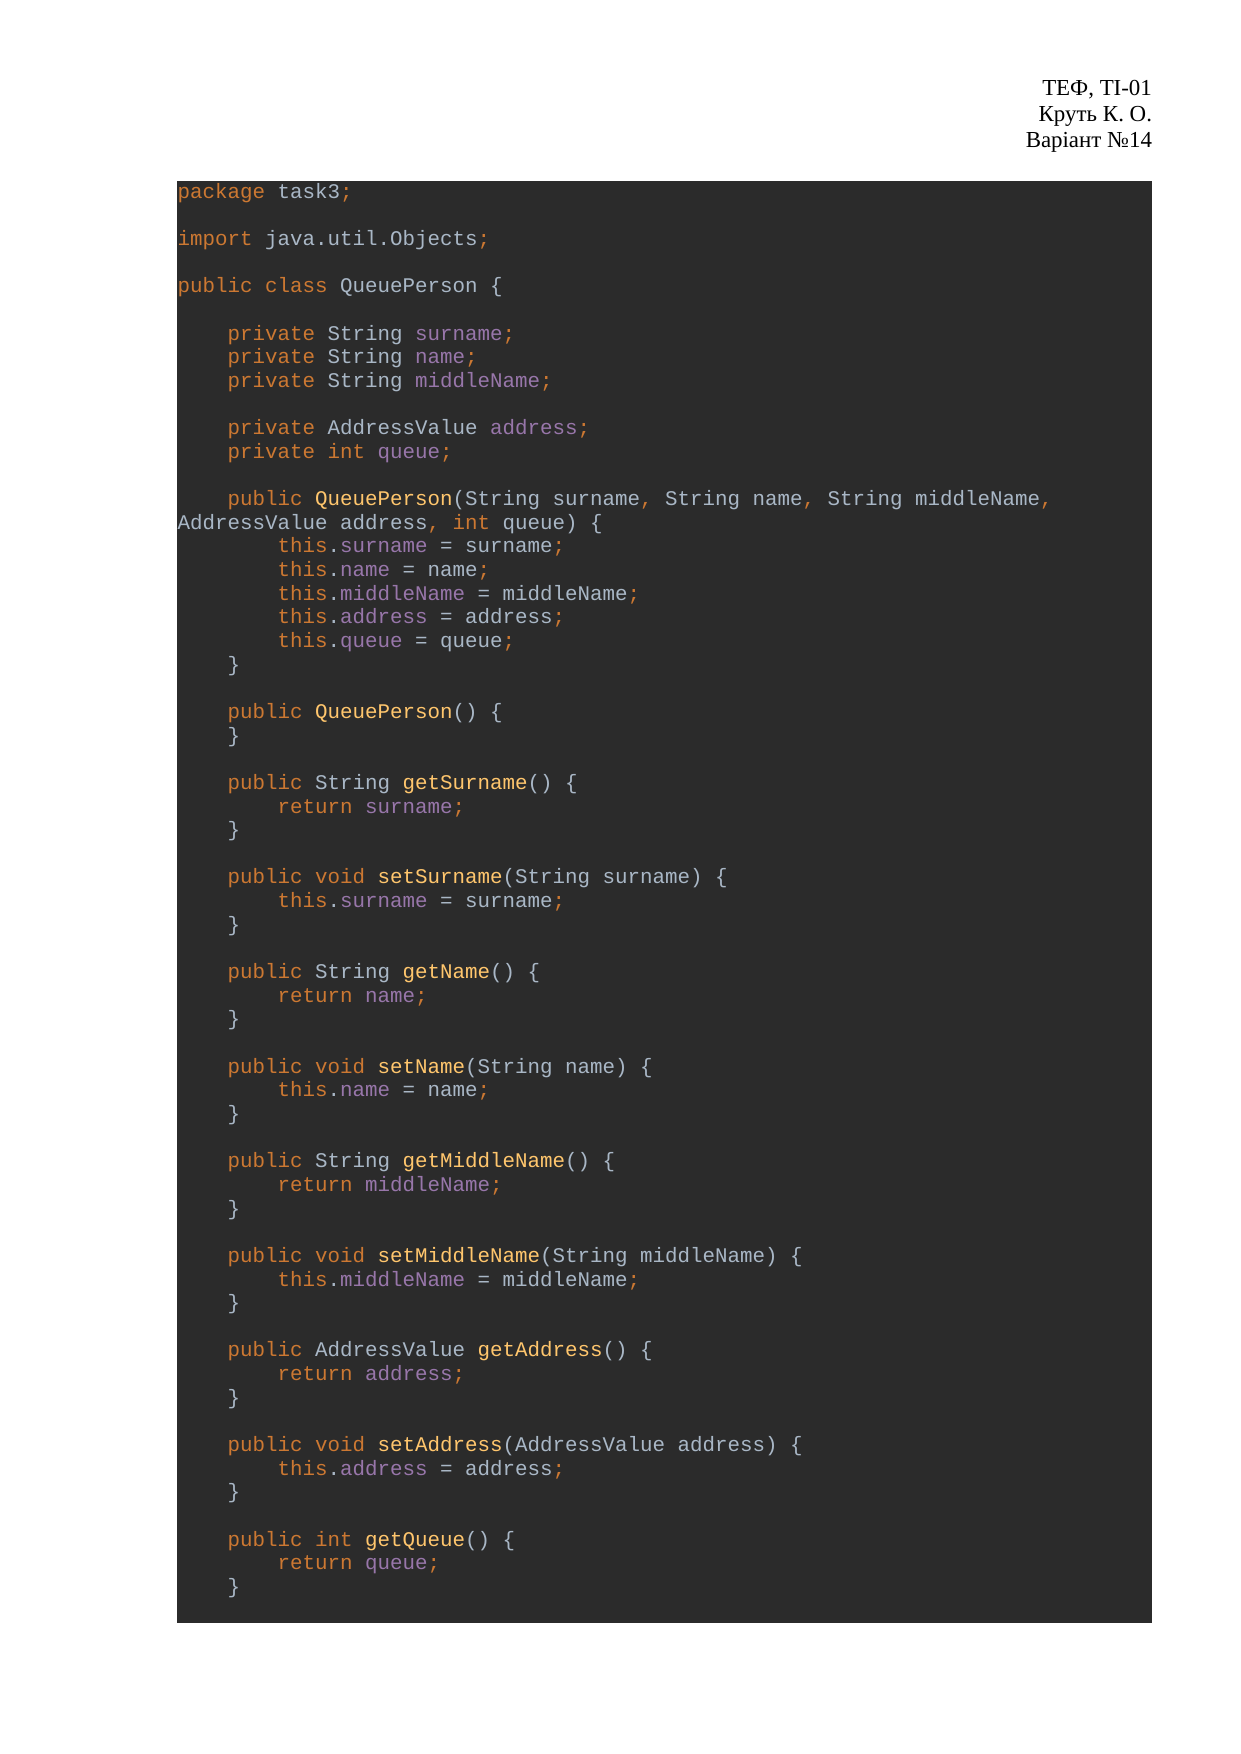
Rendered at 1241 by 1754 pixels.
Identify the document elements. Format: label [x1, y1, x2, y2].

text [177, 181, 1152, 1623]
